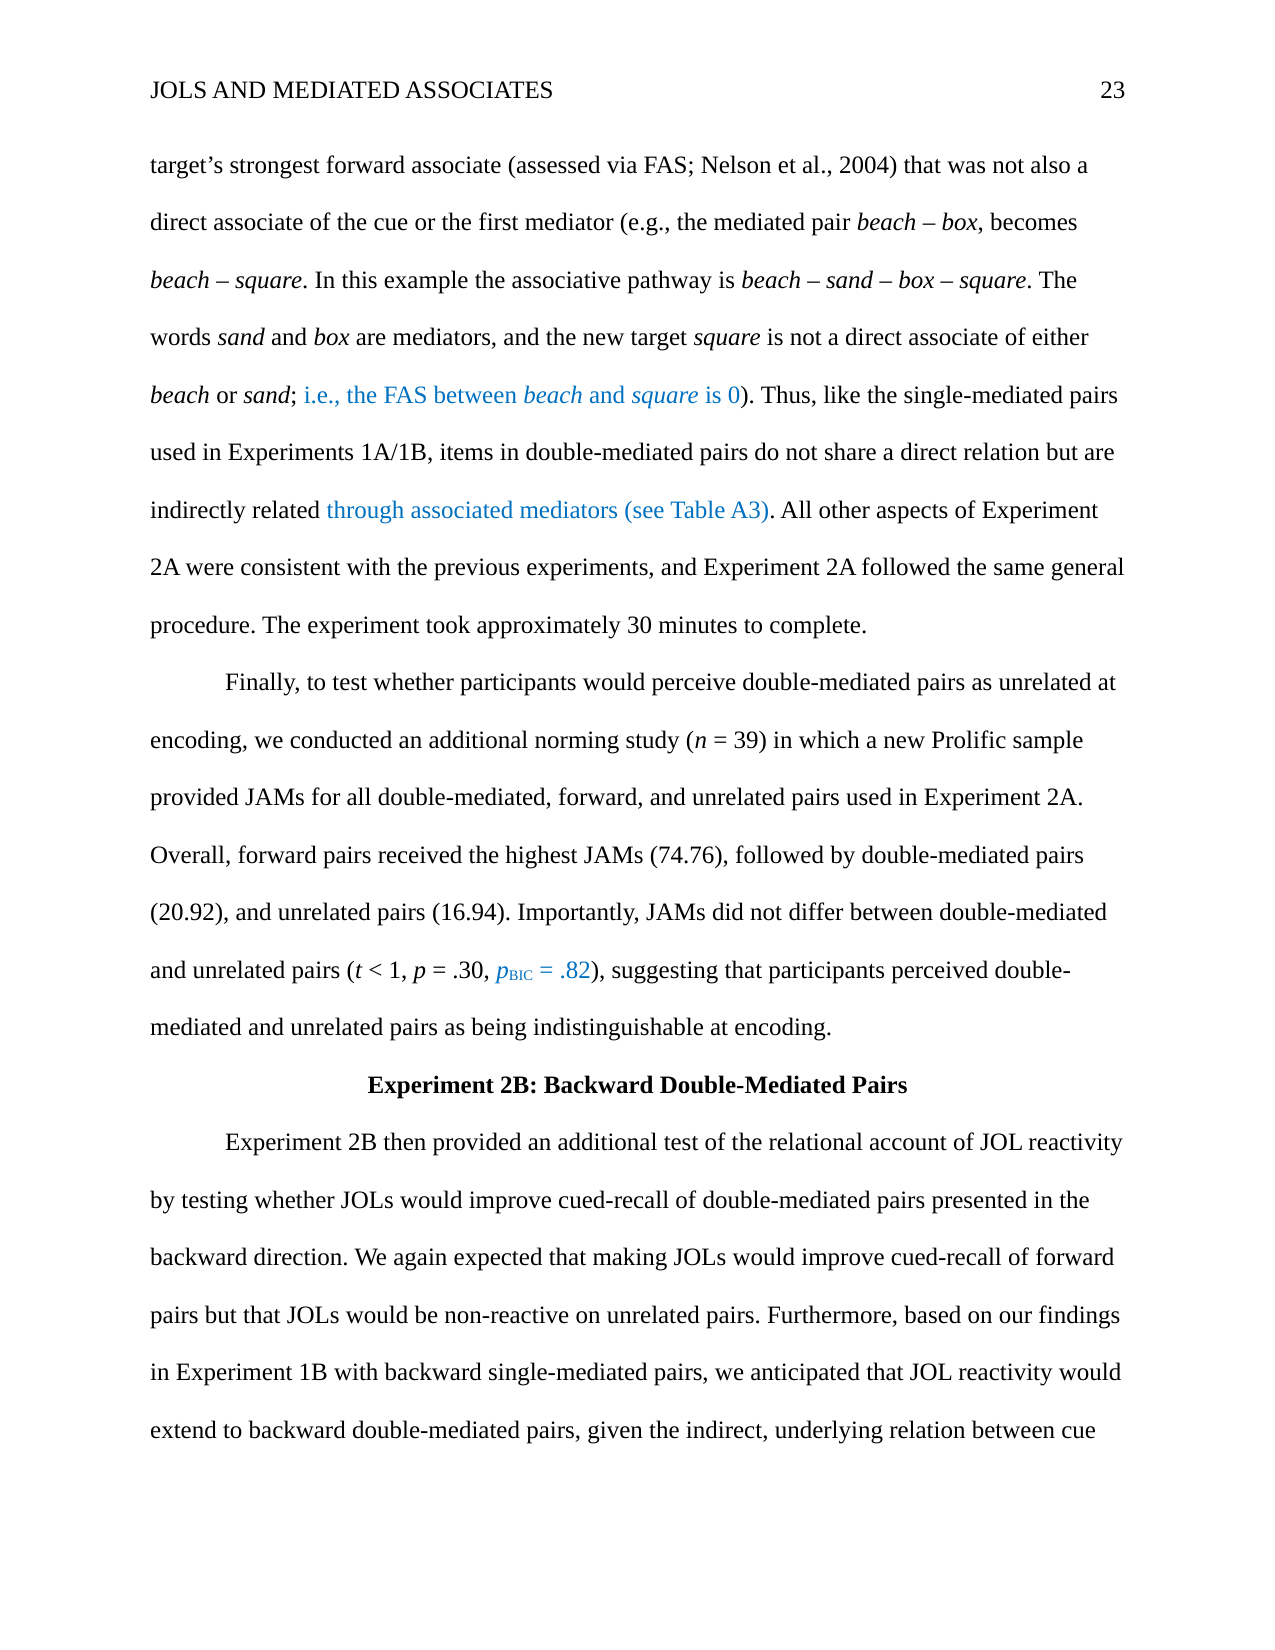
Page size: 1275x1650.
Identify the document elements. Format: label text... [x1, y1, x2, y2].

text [150, 150, 1125, 639]
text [150, 1127, 1125, 1444]
text Experiment 2B: Backward Double-Mediated Pairs [150, 1070, 1125, 1099]
text Finally, to test whether participants would perceive double-mediated pairs as unrelated at encoding, we conducted an additional norming study (n = 39) in which a new Prolific sample provided JAMs for all double-mediated, forward, and unrelated pairs used in Experiment 2A. Overall, forward pairs received the highest JAMs (74.76), followed by double-mediated pairs (20.92), and unrelated pairs (16.94). Importantly, JAMs did not differ between double-mediated and unrelated pairs (t < 1, p = .30, pBIC = .82), suggesting that participants perceived double-mediated and unrelated pairs as being indistinguishable at encoding. [150, 667, 1125, 1041]
